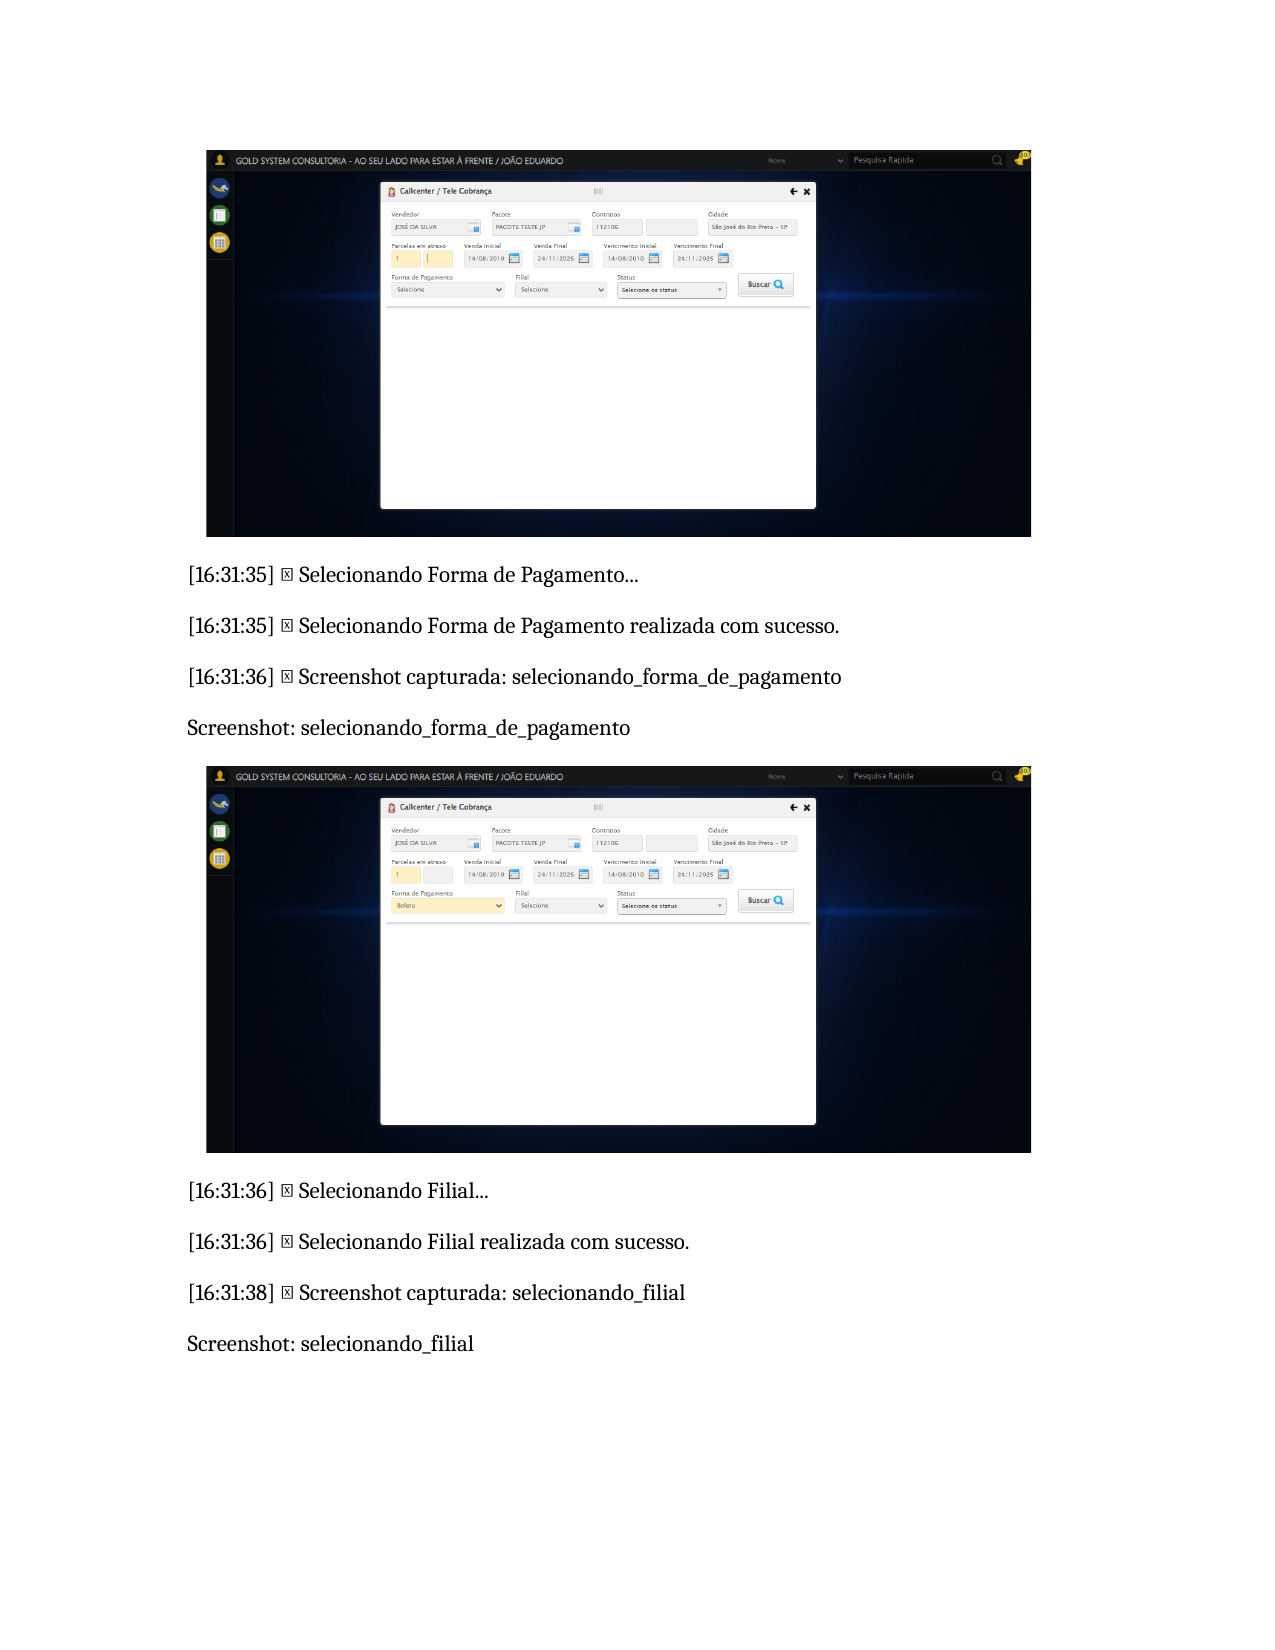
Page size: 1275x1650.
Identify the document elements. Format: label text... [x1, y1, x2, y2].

text [16:31:38] 📸 Screenshot capturada: selecionando_filial [187, 1280, 1087, 1306]
text [16:31:35] ✅ Selecionando Forma de Pagamento realizada com sucesso. [187, 613, 1087, 639]
text [16:31:36] 🔄 Selecionando Filial... [187, 1178, 1087, 1204]
text [16:31:35] 🔄 Selecionando Forma de Pagamento... [187, 562, 1087, 588]
picture [206, 150, 1032, 537]
text Screenshot: selecionando_forma_de_pagamento [187, 715, 1087, 741]
text [16:31:36] 📸 Screenshot capturada: selecionando_forma_de_pagamento [187, 664, 1087, 690]
text Screenshot: selecionando_filial [187, 1331, 1087, 1357]
picture [206, 766, 1032, 1153]
text [16:31:36] ✅ Selecionando Filial realizada com sucesso. [187, 1229, 1087, 1255]
